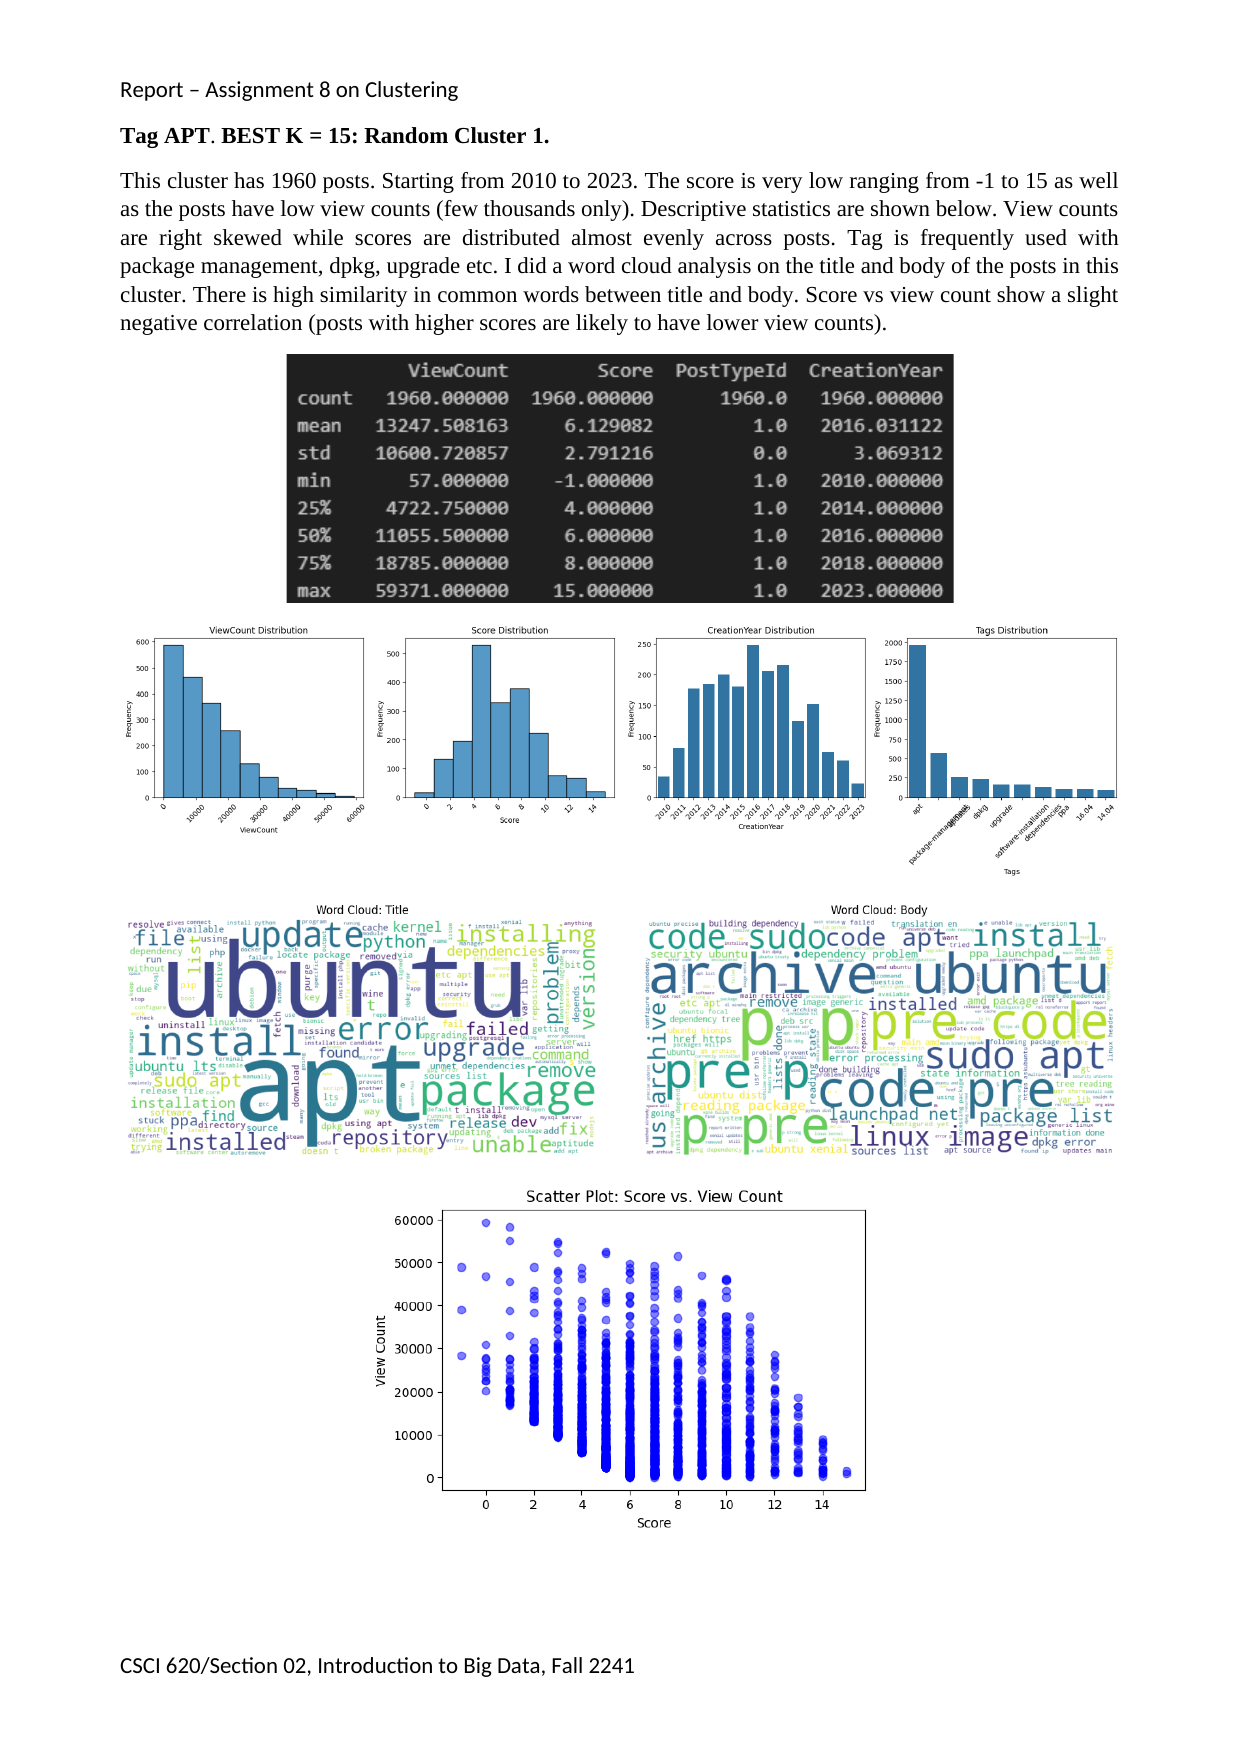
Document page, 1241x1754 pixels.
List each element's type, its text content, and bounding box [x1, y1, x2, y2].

picture [286, 354, 954, 603]
picture [120, 898, 1121, 1162]
text Tag APT. BEST K = 15: Random Cluster 1. [120, 122, 1120, 148]
picture [120, 621, 1121, 880]
picture [366, 1180, 874, 1538]
text This cluster has 1960 posts. Starting from 2010 to 2023. The score is very low ranging from -1 to 15 as well as the posts have low view counts (few thousands only). Descriptive statistics are shown below. View counts are right skewed while scores are distributed almost evenly across posts. Tag is frequently used with package management, dpkg, upgrade etc. I did a word cloud analysis on the title and body of the posts in this cluster. There is high similarity in common words between title and body. Score vs view count show a slight negative correlation (posts with higher scores are likely to have lower view counts). [120, 167, 1120, 335]
